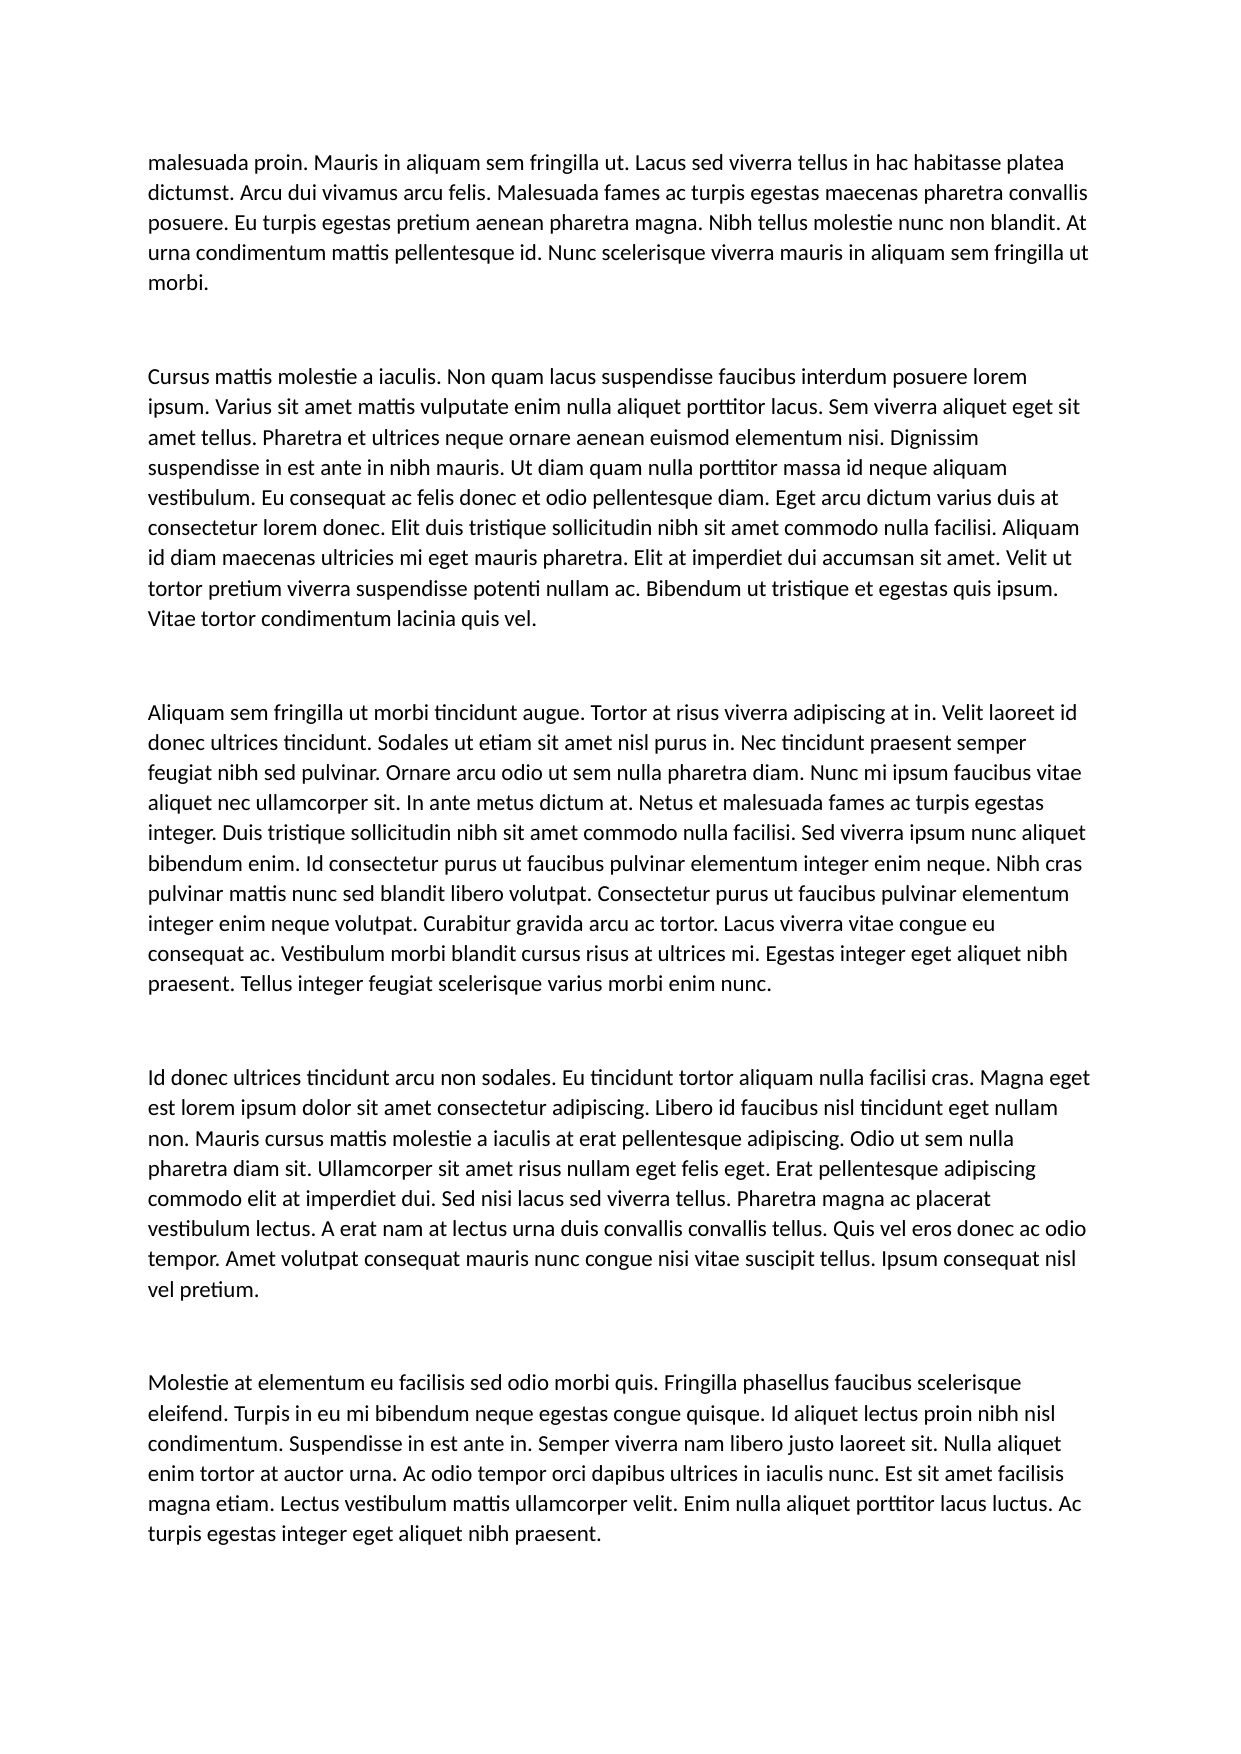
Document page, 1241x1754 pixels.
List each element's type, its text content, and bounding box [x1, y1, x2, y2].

text Molestie at elementum eu facilisis sed odio morbi quis. Fringilla phasellus faucibus scelerisque eleifend. Turpis in eu mi bibendum neque egestas congue quisque. Id aliquet lectus proin nibh nisl condimentum. Suspendisse in est ante in. Semper viverra nam libero justo laoreet sit. Nulla aliquet enim tortor at auctor urna. Ac odio tempor orci dapibus ultrices in iaculis nunc. Est sit amet facilisis magna etiam. Lectus vestibulum mattis ullamcorper velit. Enim nulla aliquet porttitor lacus luctus. Ac turpis egestas integer eget aliquet nibh praesent. [148, 1368, 1093, 1547]
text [148, 148, 1093, 296]
text Cursus mattis molestie a iaculis. Non quam lacus suspendisse faucibus interdum posuere lorem ipsum. Varius sit amet mattis vulputate enim nulla aliquet porttitor lacus. Sem viverra aliquet eget sit amet tellus. Pharetra et ultrices neque ornare aenean euismod elementum nisi. Dignissim suspendisse in est ante in nibh mauris. Ut diam quam nulla porttitor massa id neque aliquam vestibulum. Eu consequat ac felis donec et odio pellentesque diam. Eget arcu dictum varius duis at consectetur lorem donec. Elit duis tristique sollicitudin nibh sit amet commodo nulla facilisi. Aliquam id diam maecenas ultricies mi eget mauris pharetra. Elit at imperdiet dui accumsan sit amet. Velit ut tortor pretium viverra suspendisse potenti nullam ac. Bibendum ut tristique et egestas quis ipsum. Vitae tortor condimentum lacinia quis vel. [148, 362, 1093, 632]
text Id donec ultrices tincidunt arcu non sodales. Eu tincidunt tortor aliquam nulla facilisi cras. Magna eget est lorem ipsum dolor sit amet consectetur adipiscing. Libero id faucibus nisl tincidunt eget nullam non. Mauris cursus mattis molestie a iaculis at erat pellentesque adipiscing. Odio ut sem nulla pharetra diam sit. Ullamcorper sit amet risus nullam eget felis eget. Erat pellentesque adipiscing commodo elit at imperdiet dui. Sed nisi lacus sed viverra tellus. Pharetra magna ac placerat vestibulum lectus. A erat nam at lectus urna duis convallis convallis tellus. Quis vel eros donec ac odio tempor. Amet volutpat consequat mauris nunc congue nisi vitae suscipit tellus. Ipsum consequat nisl vel pretium. [148, 1063, 1093, 1303]
text Aliquam sem fringilla ut morbi tincidunt augue. Tortor at risus viverra adipiscing at in. Velit laoreet id donec ultrices tincidunt. Sodales ut etiam sit amet nisl purus in. Nec tincidunt praesent semper feugiat nibh sed pulvinar. Ornare arcu odio ut sem nulla pharetra diam. Nunc mi ipsum faucibus vitae aliquet nec ullamcorper sit. In ante metus dictum at. Netus et malesuada fames ac turpis egestas integer. Duis tristique sollicitudin nibh sit amet commodo nulla facilisi. Sed viverra ipsum nunc aliquet bibendum enim. Id consectetur purus ut faucibus pulvinar elementum integer enim neque. Nibh cras pulvinar mattis nunc sed blandit libero volutpat. Consectetur purus ut faucibus pulvinar elementum integer enim neque volutpat. Curabitur gravida arcu ac tortor. Lacus viverra vitae congue eu consequat ac. Vestibulum morbi blandit cursus risus at ultrices mi. Egestas integer eget aliquet nibh praesent. Tellus integer feugiat scelerisque varius morbi enim nunc. [148, 698, 1093, 997]
